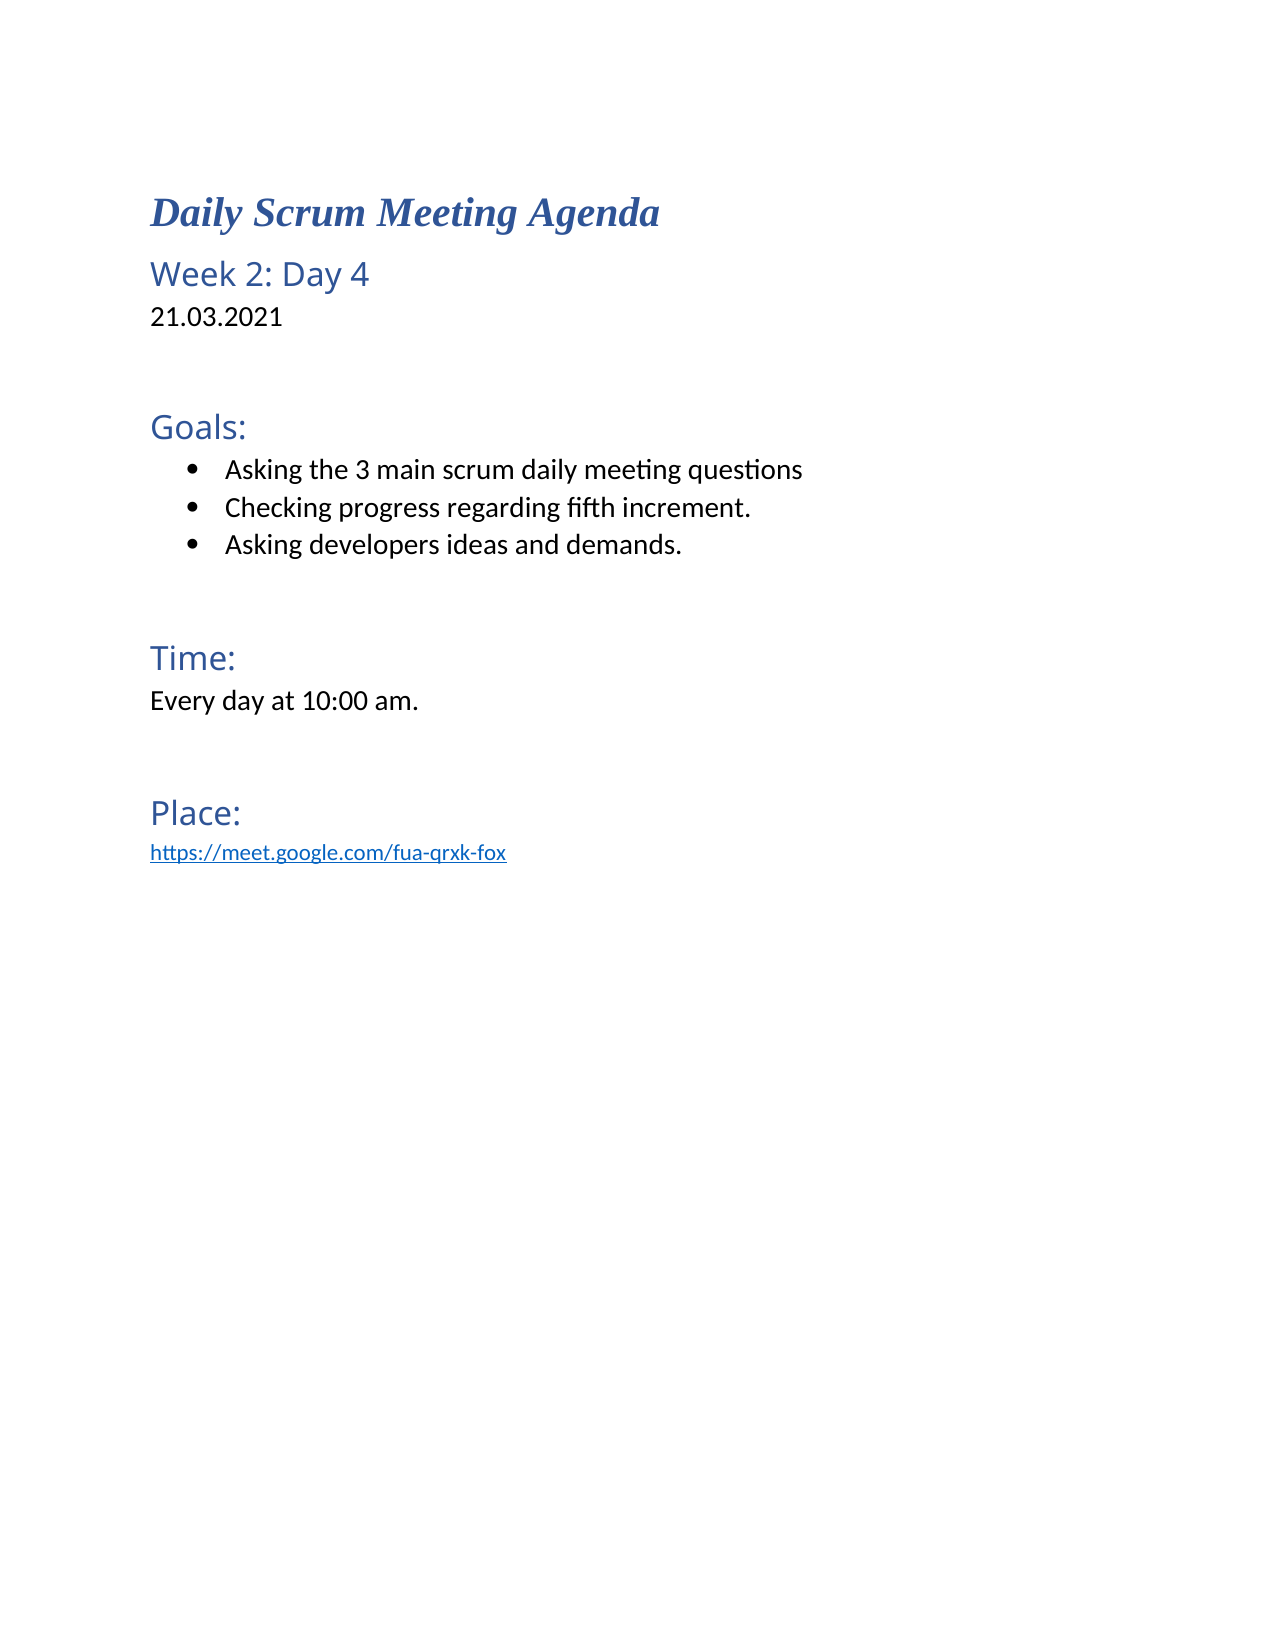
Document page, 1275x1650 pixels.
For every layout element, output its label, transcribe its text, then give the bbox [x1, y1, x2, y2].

subtitle Daily Scrum Meeting Agenda [150, 187, 1125, 235]
list Asking the 3 main scrum daily meeting questions [187, 451, 1125, 487]
text 21.03.2021 [150, 298, 1125, 333]
text https://meet.google.com/fua-qrxk-fox [150, 838, 1125, 866]
text Every day at 10:00 am. [150, 682, 1125, 717]
list Checking progress regarding fifth increment. [187, 489, 1125, 524]
subtitle Week 2: Day 4 [150, 250, 1125, 296]
subtitle Place: [150, 790, 1125, 835]
subtitle Goals: [150, 404, 1125, 449]
list Asking developers ideas and demands. [187, 526, 1125, 562]
subtitle Time: [150, 634, 1125, 680]
